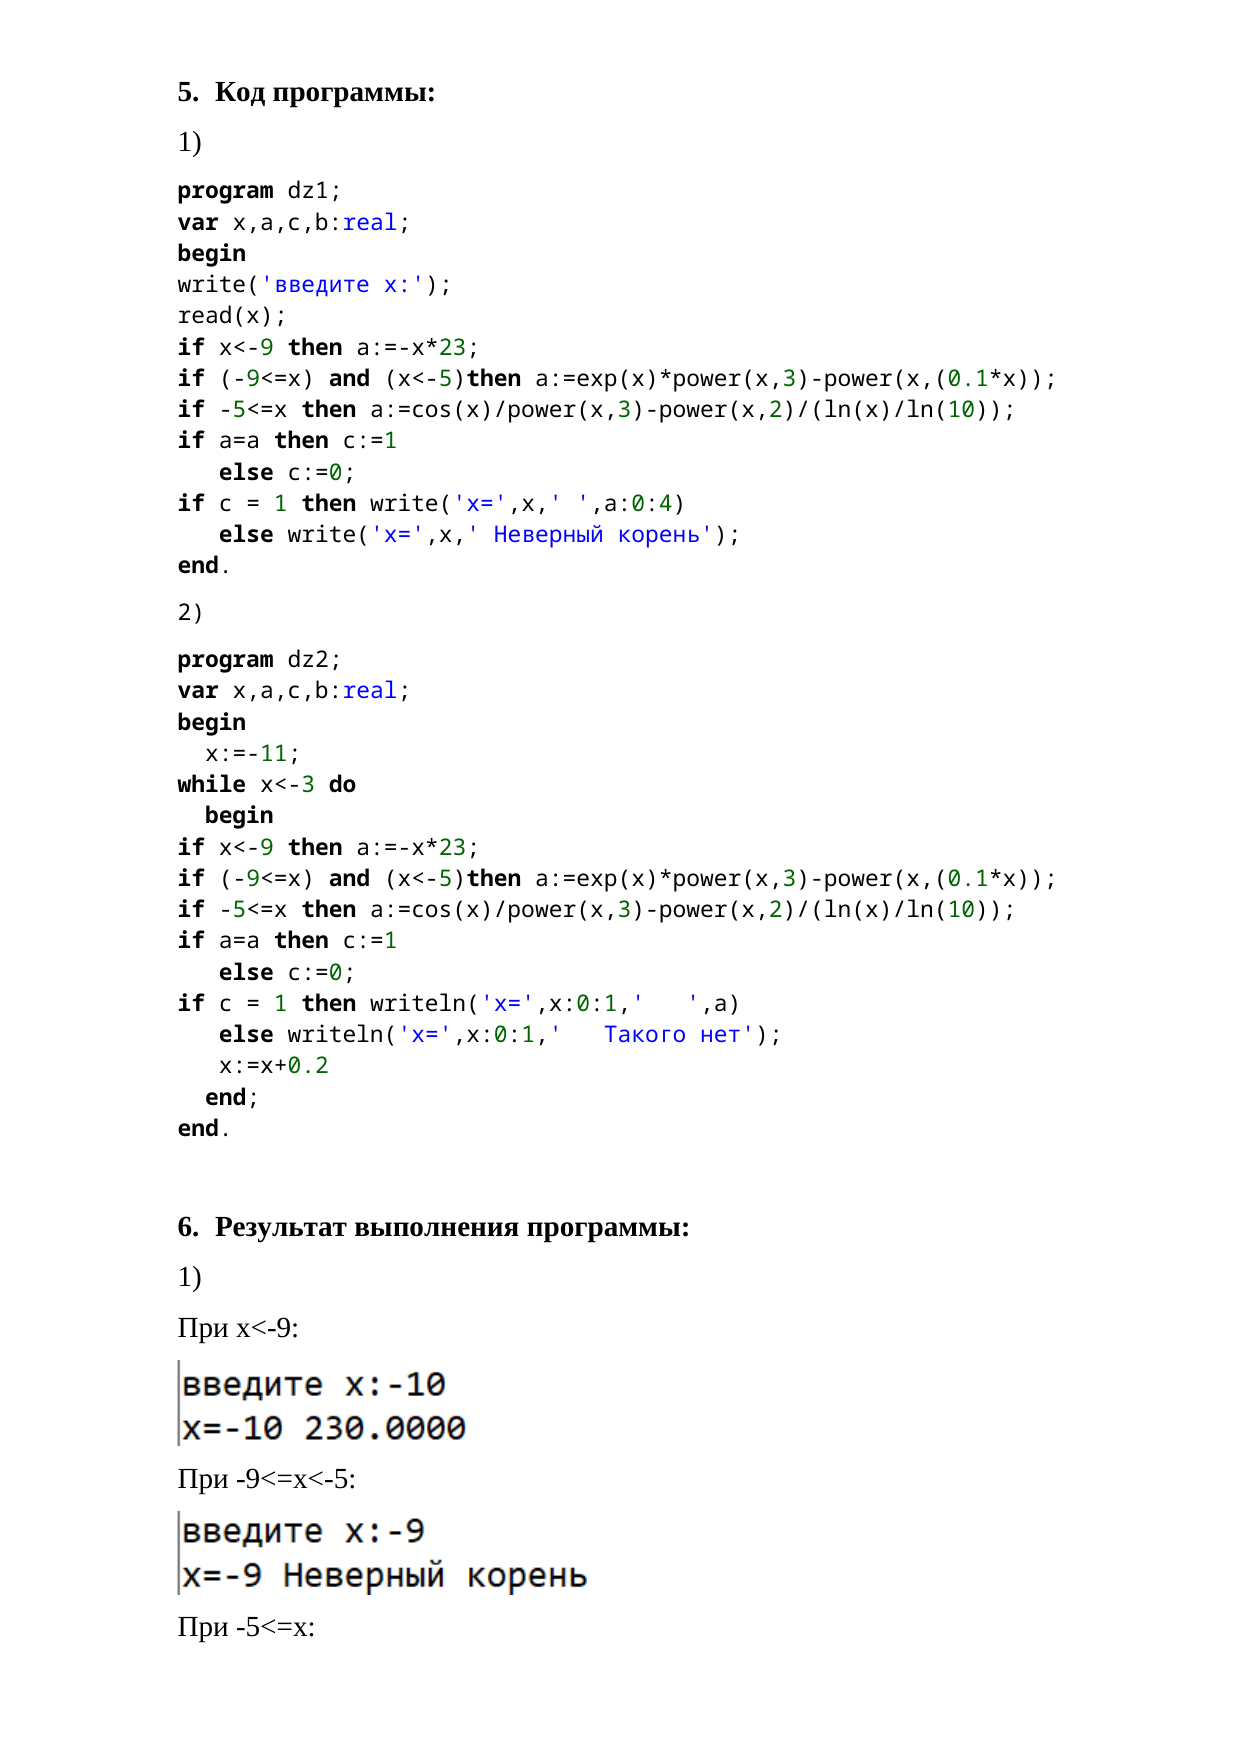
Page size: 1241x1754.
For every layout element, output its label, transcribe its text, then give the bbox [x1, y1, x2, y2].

picture [177, 1360, 473, 1446]
text if c = 1 then write('x=',x,' ',a:0:4) [177, 487, 1152, 518]
text end; [177, 1081, 1152, 1112]
text x:=-11; [177, 737, 1152, 768]
text while x<-3 do [177, 768, 1152, 799]
text else c:=0; [177, 456, 1152, 487]
text write('введите x:'); [177, 268, 1152, 299]
text 1) [177, 1259, 1152, 1293]
text var x,a,c,b:real; [177, 674, 1152, 706]
text end. [177, 549, 1152, 581]
text if -5<=x then a:=cos(x)/power(x,3)-power(x,2)/(ln(x)/ln(10)); [177, 893, 1152, 924]
text if a=a then c:=1 [177, 924, 1152, 956]
text begin [177, 706, 1152, 737]
text read(x); [177, 299, 1152, 331]
text else c:=0; [177, 956, 1152, 987]
picture [177, 1511, 598, 1595]
text При -9<=x<-5: [177, 1461, 1152, 1495]
text program dz2; [177, 643, 1152, 674]
text var x,a,c,b:real; [177, 206, 1152, 237]
text 2) [177, 596, 1152, 628]
text x:=x+0.2 [177, 1049, 1152, 1081]
text end. [177, 1112, 1152, 1143]
text else write('x=',x,' Неверный корень'); [177, 518, 1152, 549]
text if -5<=x then a:=cos(x)/power(x,3)-power(x,2)/(ln(x)/ln(10)); [177, 393, 1152, 424]
text if (-9<=x) and (x<-5)then a:=exp(x)*power(x,3)-power(x,(0.1*x)); [177, 362, 1152, 393]
text При x<-9: [177, 1310, 1152, 1343]
text begin [177, 799, 1152, 831]
text if x<-9 then a:=-x*23; [177, 331, 1152, 362]
text if a=a then c:=1 [177, 424, 1152, 456]
text if c = 1 then writeln('x=',x:0:1,' ',a) [177, 987, 1152, 1018]
list Код программы: [177, 74, 1152, 107]
text 1) [177, 124, 1152, 158]
text program dz1; [177, 174, 1152, 206]
text if x<-9 then a:=-x*23; [177, 831, 1152, 862]
text else writeln('x=',x:0:1,' Такого нет'); [177, 1018, 1152, 1049]
text if (-9<=x) and (x<-5)then a:=exp(x)*power(x,3)-power(x,(0.1*x)); [177, 862, 1152, 893]
text begin [177, 237, 1152, 268]
text При -5<=x: [177, 1609, 1152, 1643]
list Результат выполнения программы: [177, 1209, 1152, 1243]
